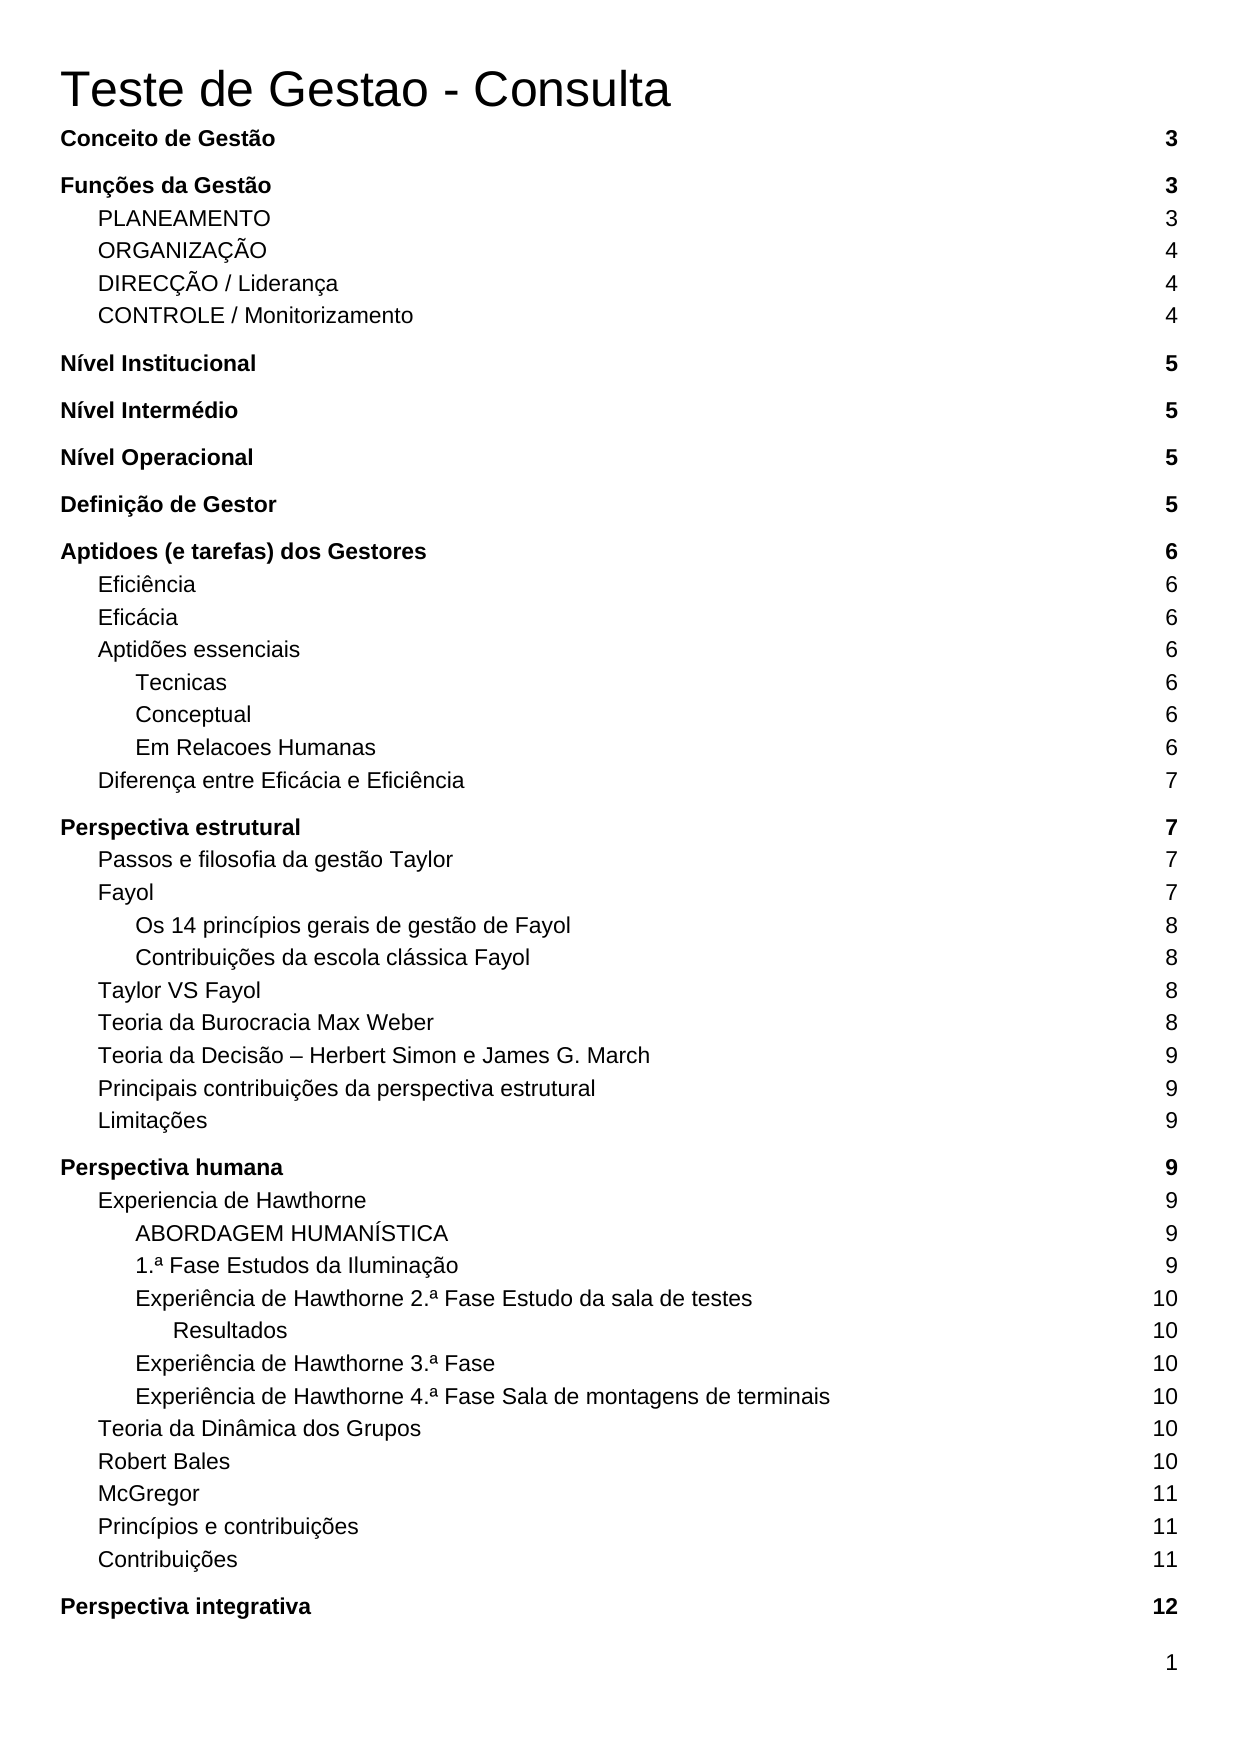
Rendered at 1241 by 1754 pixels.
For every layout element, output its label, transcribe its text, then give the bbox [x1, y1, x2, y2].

title Teste de Gestao - Consulta [60, 59, 1178, 116]
